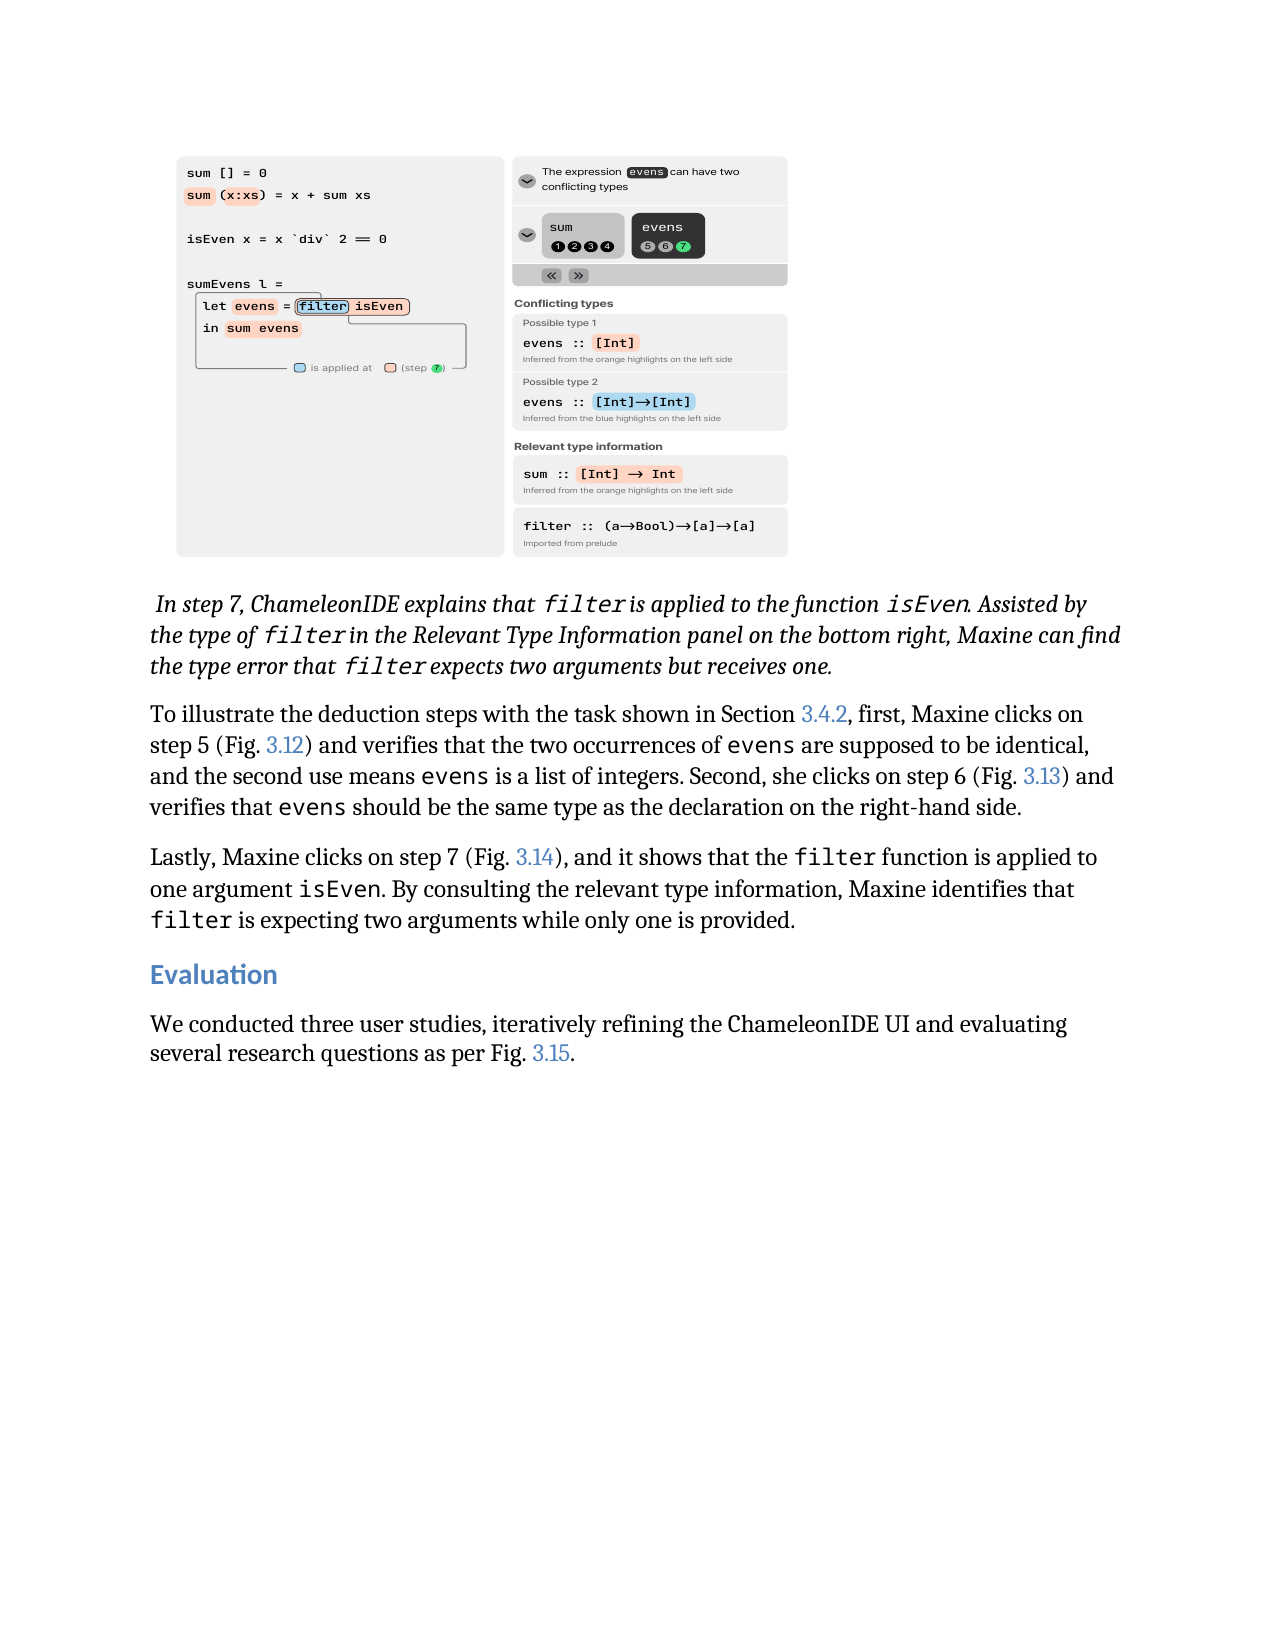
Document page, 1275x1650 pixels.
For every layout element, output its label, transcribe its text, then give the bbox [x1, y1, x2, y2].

text Lastly, Maxine clicks on step 7 (Fig. 3.14), and it shows that the filter function is applied to one argument isEven. By consulting the relevant type information, Maxine identifies that filter is expecting two arguments while only one is provided. [150, 841, 1125, 935]
text In step 7, ChameleonIDE explains that filter is applied to the function isEven. Assisted by the type of filter in the Relevant Type Information panel on the bottom right, Maxine can find the type error that filter expects two arguments but receives one. [150, 587, 1125, 681]
subtitle Evaluation [150, 956, 1125, 991]
text We conducted three user studies, iteratively refining the ChameleonIDE UI and evaluating several research questions as per Fig. 3.15. [150, 1010, 1125, 1068]
text To illustrate the deduction steps with the task shown in Section 3.4.2, first, Maxine clicks on step 5 (Fig. 3.12) and verifies that the two occurrences of evens are supposed to be identical, and the second use means evens is a list of integers. Second, she clicks on step 6 (Fig. 3.13) and verifies that evens should be the same type as the declaration on the right-hand side. [150, 700, 1125, 822]
